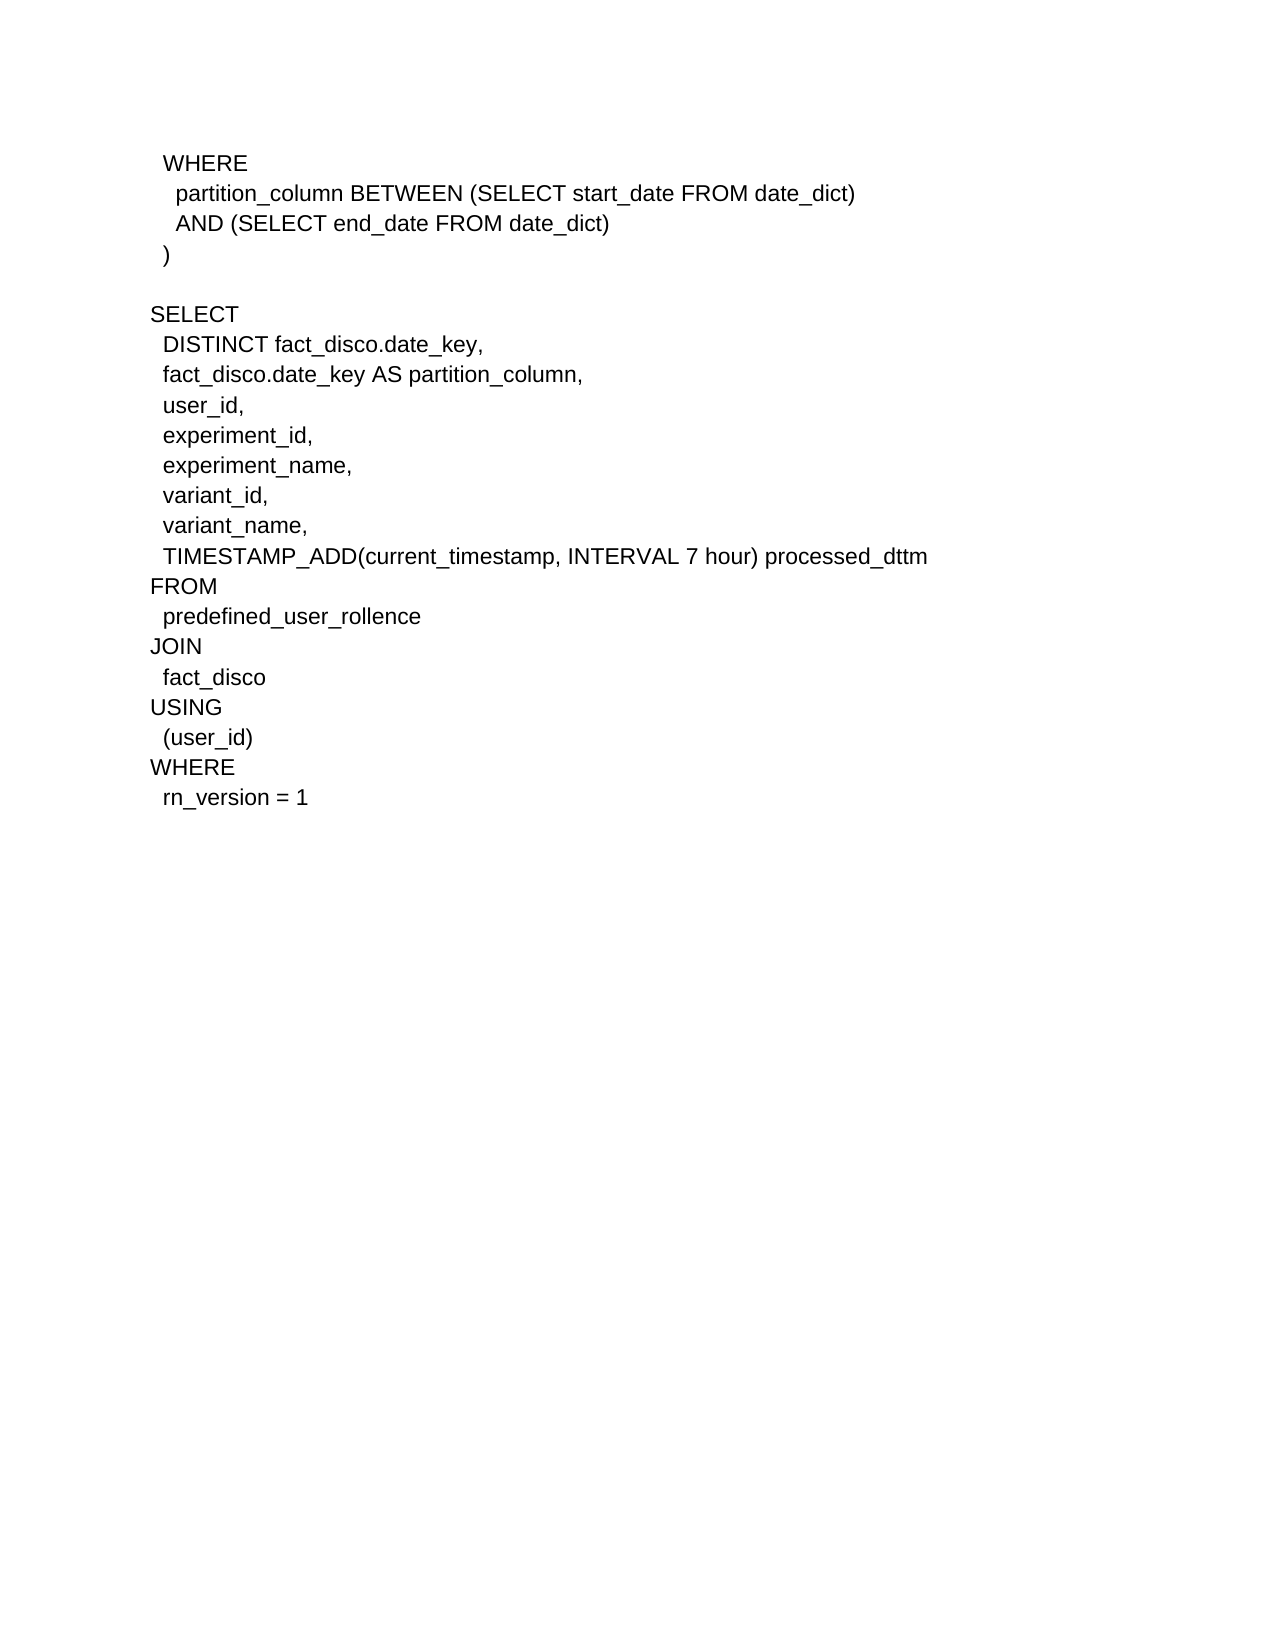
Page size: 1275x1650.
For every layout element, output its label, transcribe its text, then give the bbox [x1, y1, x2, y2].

text JOIN [150, 633, 1125, 660]
text USING [150, 694, 1125, 720]
text partition_column BETWEEN (SELECT start_date FROM date_dict) [150, 180, 1125, 207]
text DISTINCT fact_disco.date_key, [150, 331, 1125, 358]
text TIMESTAMP_ADD(current_timestamp, INTERVAL 7 hour) processed_dttm [150, 543, 1125, 569]
text variant_id, [150, 482, 1125, 509]
text predefined_user_rollence [150, 603, 1125, 629]
text experiment_id, [150, 422, 1125, 448]
text FROM [150, 573, 1125, 599]
text user_id, [150, 392, 1125, 418]
text ) [150, 241, 1125, 267]
text variant_name, [150, 512, 1125, 539]
text WHERE [150, 150, 1125, 176]
text WHERE [150, 754, 1125, 781]
text rn_version = 1 [150, 784, 1125, 811]
text (user_id) [150, 724, 1125, 750]
text experiment_name, [150, 452, 1125, 478]
text fact_disco.date_key AS partition_column, [150, 361, 1125, 388]
text SELECT [150, 301, 1125, 327]
text fact_disco [150, 663, 1125, 690]
text AND (SELECT end_date FROM date_dict) [150, 210, 1125, 237]
